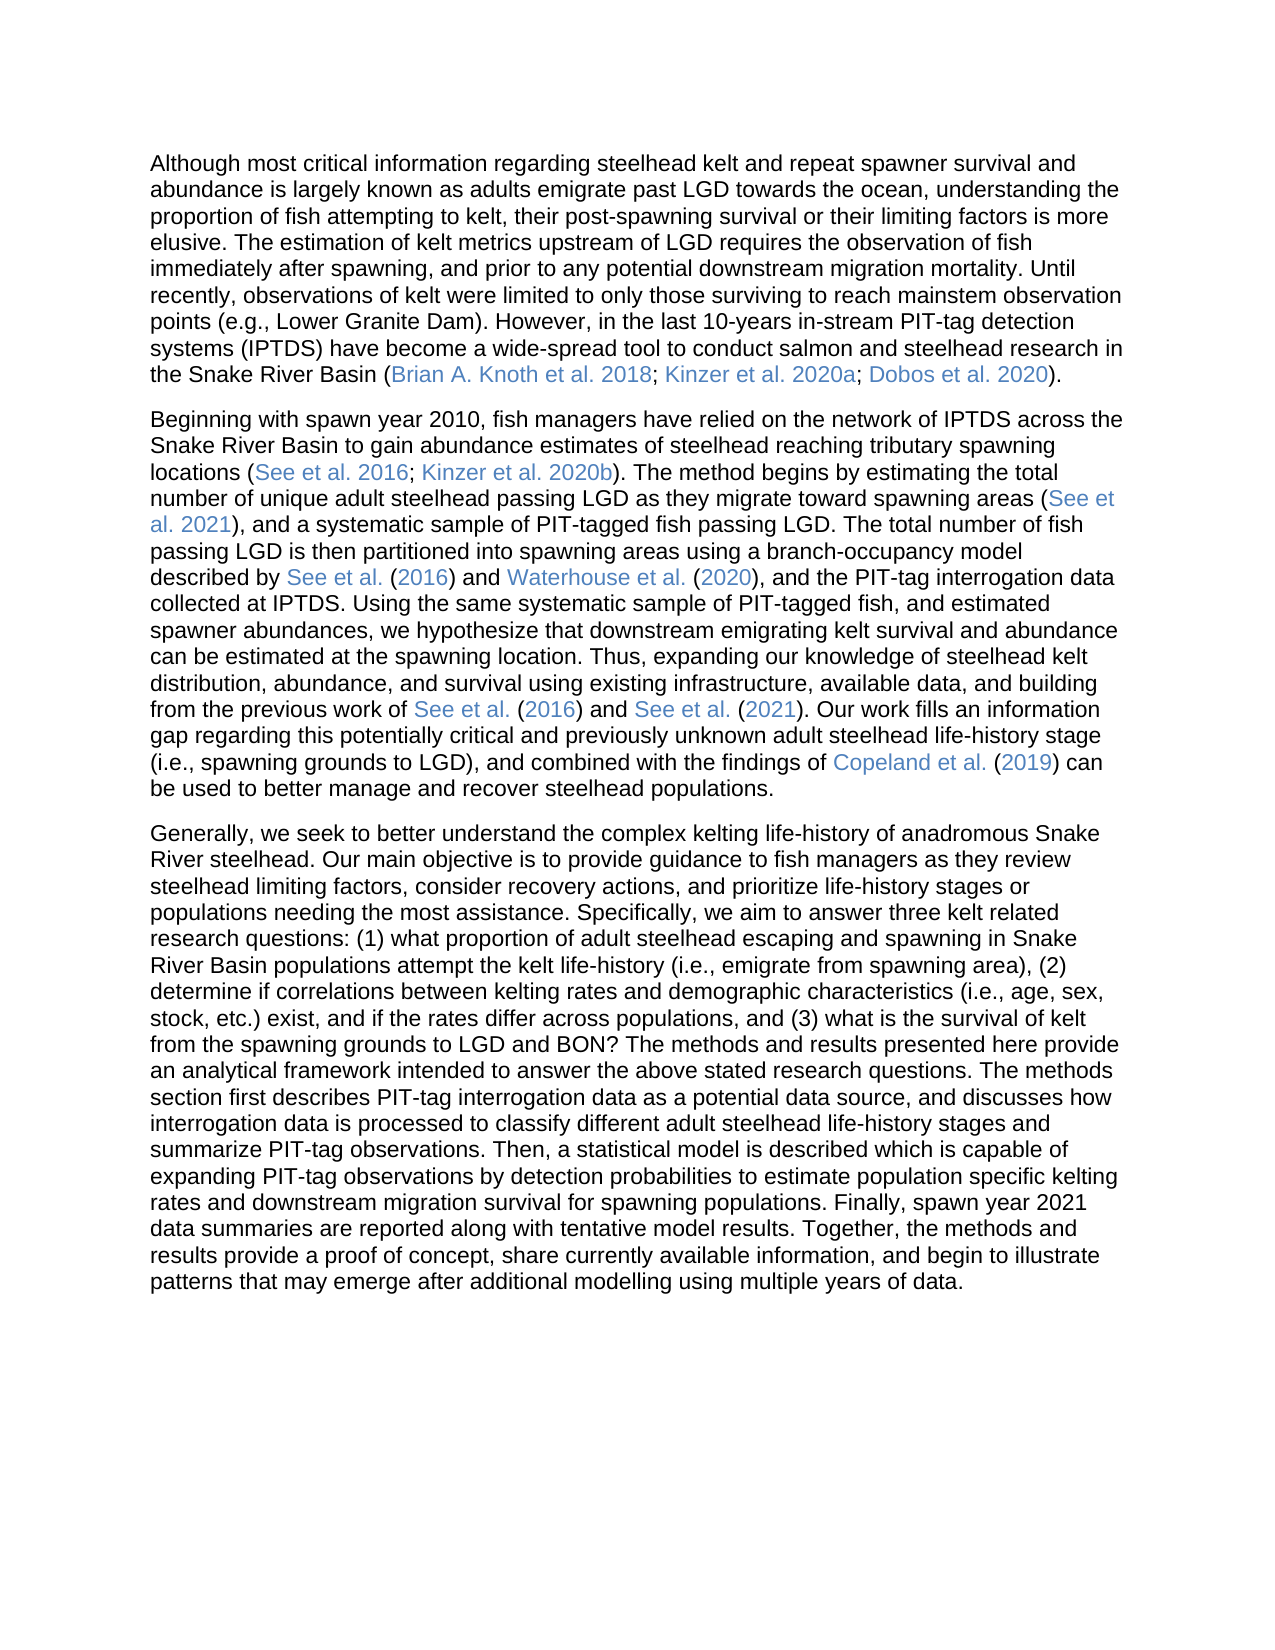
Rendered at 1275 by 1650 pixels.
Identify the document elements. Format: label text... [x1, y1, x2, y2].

text Generally, we seek to better understand the complex kelting life-history of anadromous Snake River steelhead. Our main objective is to provide guidance to fish managers as they review steelhead limiting factors, consider recovery actions, and prioritize life-history stages or populations needing the most assistance. Specifically, we aim to answer three kelt related research questions: (1) what proportion of adult steelhead escaping and spawning in Snake River Basin populations attempt the kelt life-history (i.e., emigrate from spawning area), (2) determine if correlations between kelting rates and demographic characteristics (i.e., age, sex, stock, etc.) exist, and if the rates differ across populations, and (3) what is the survival of kelt from the spawning grounds to LGD and BON? The methods and results presented here provide an analytical framework intended to answer the above stated research questions. The methods section first describes PIT-tag interrogation data as a potential data source, and discusses how interrogation data is processed to classify different adult steelhead life-history stages and summarize PIT-tag observations. Then, a statistical model is described which is capable of expanding PIT-tag observations by detection probabilities to estimate population specific kelting rates and downstream migration survival for spawning populations. Finally, spawn year 2021 data summaries are reported along with tentative model results. Together, the methods and results provide a proof of concept, share currently available information, and begin to illustrate patterns that may emerge after additional modelling using multiple years of data. [150, 820, 1125, 1294]
text Beginning with spawn year 2010, fish managers have relied on the network of IPTDS across the Snake River Basin to gain abundance estimates of steelhead reaching tributary spawning locations (See et al. 2016; Kinzer et al. 2020b). The method begins by estimating the total number of unique adult steelhead passing LGD as they migrate toward spawning areas (See et al. 2021), and a systematic sample of PIT-tagged fish passing LGD. The total number of fish passing LGD is then partitioned into spawning areas using a branch-occupancy model described by See et al. (2016) and Waterhouse et al. (2020), and the PIT-tag interrogation data collected at IPTDS. Using the same systematic sample of PIT-tagged fish, and estimated spawner abundances, we hypothesize that downstream emigrating kelt survival and abundance can be estimated at the spawning location. Thus, expanding our knowledge of steelhead kelt distribution, abundance, and survival using existing infrastructure, available data, and building from the previous work of See et al. (2016) and See et al. (2021). Our work fills an information gap regarding this potentially critical and previously unknown adult steelhead life-history stage (i.e., spawning grounds to LGD), and combined with the findings of Copeland et al. (2019) can be used to better manage and recover steelhead populations. [150, 406, 1125, 801]
text Although most critical information regarding steelhead kelt and repeat spawner survival and abundance is largely known as adults emigrate past LGD towards the ocean, understanding the proportion of fish attempting to kelt, their post-spawning survival or their limiting factors is more elusive. The estimation of kelt metrics upstream of LGD requires the observation of fish immediately after spawning, and prior to any potential downstream migration mortality. Until recently, observations of kelt were limited to only those surviving to reach mainstem observation points (e.g., Lower Granite Dam). However, in the last 10-years in-stream PIT-tag detection systems (IPTDS) have become a wide-spread tool to conduct salmon and steelhead research in the Snake River Basin (Brian A. Knoth et al. 2018; Kinzer et al. 2020a; Dobos et al. 2020). [150, 150, 1125, 387]
